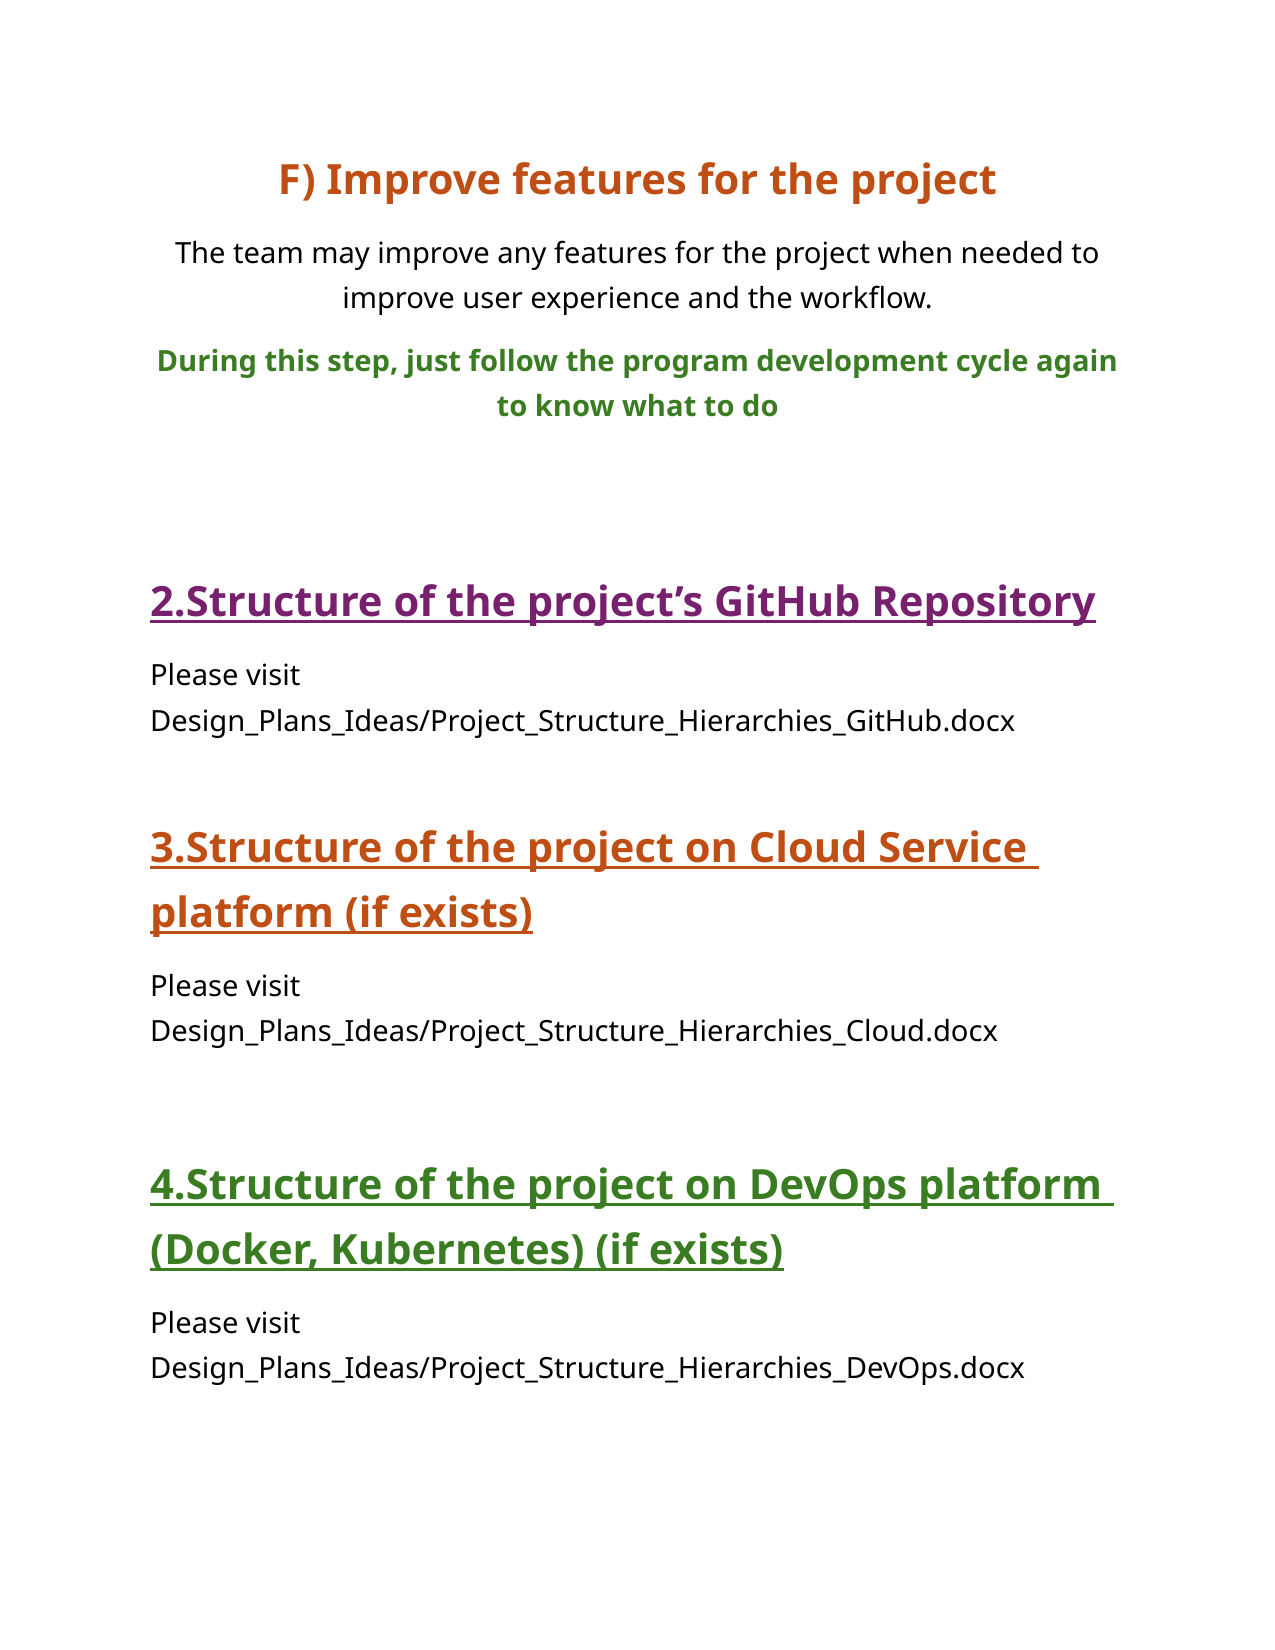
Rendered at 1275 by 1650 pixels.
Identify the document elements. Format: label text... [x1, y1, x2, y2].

text Please visit Design_Plans_Ideas/Project_Structure_Hierarchies_DevOps.docx [150, 1302, 1125, 1387]
text During this step, just follow the program development cycle again to know what to do [150, 340, 1125, 425]
text 2.Structure of the project’s GitHub Repository [150, 572, 1125, 629]
text The team may improve any features for the project when needed to improve user experience and the workflow. [150, 232, 1125, 317]
text Please visit Design_Plans_Ideas/Project_Structure_Hierarchies_GitHub.docx [150, 654, 1125, 739]
text 3.Structure of the project on Cloud Service platform (if exists) [150, 818, 1125, 940]
text F) Improve features for the project [150, 150, 1125, 207]
text Please visit Design_Plans_Ideas/Project_Structure_Hierarchies_Cloud.docx [150, 965, 1125, 1050]
text 4.Structure of the project on DevOps platform (Docker, Kubernetes) (if exists) [150, 1155, 1125, 1277]
